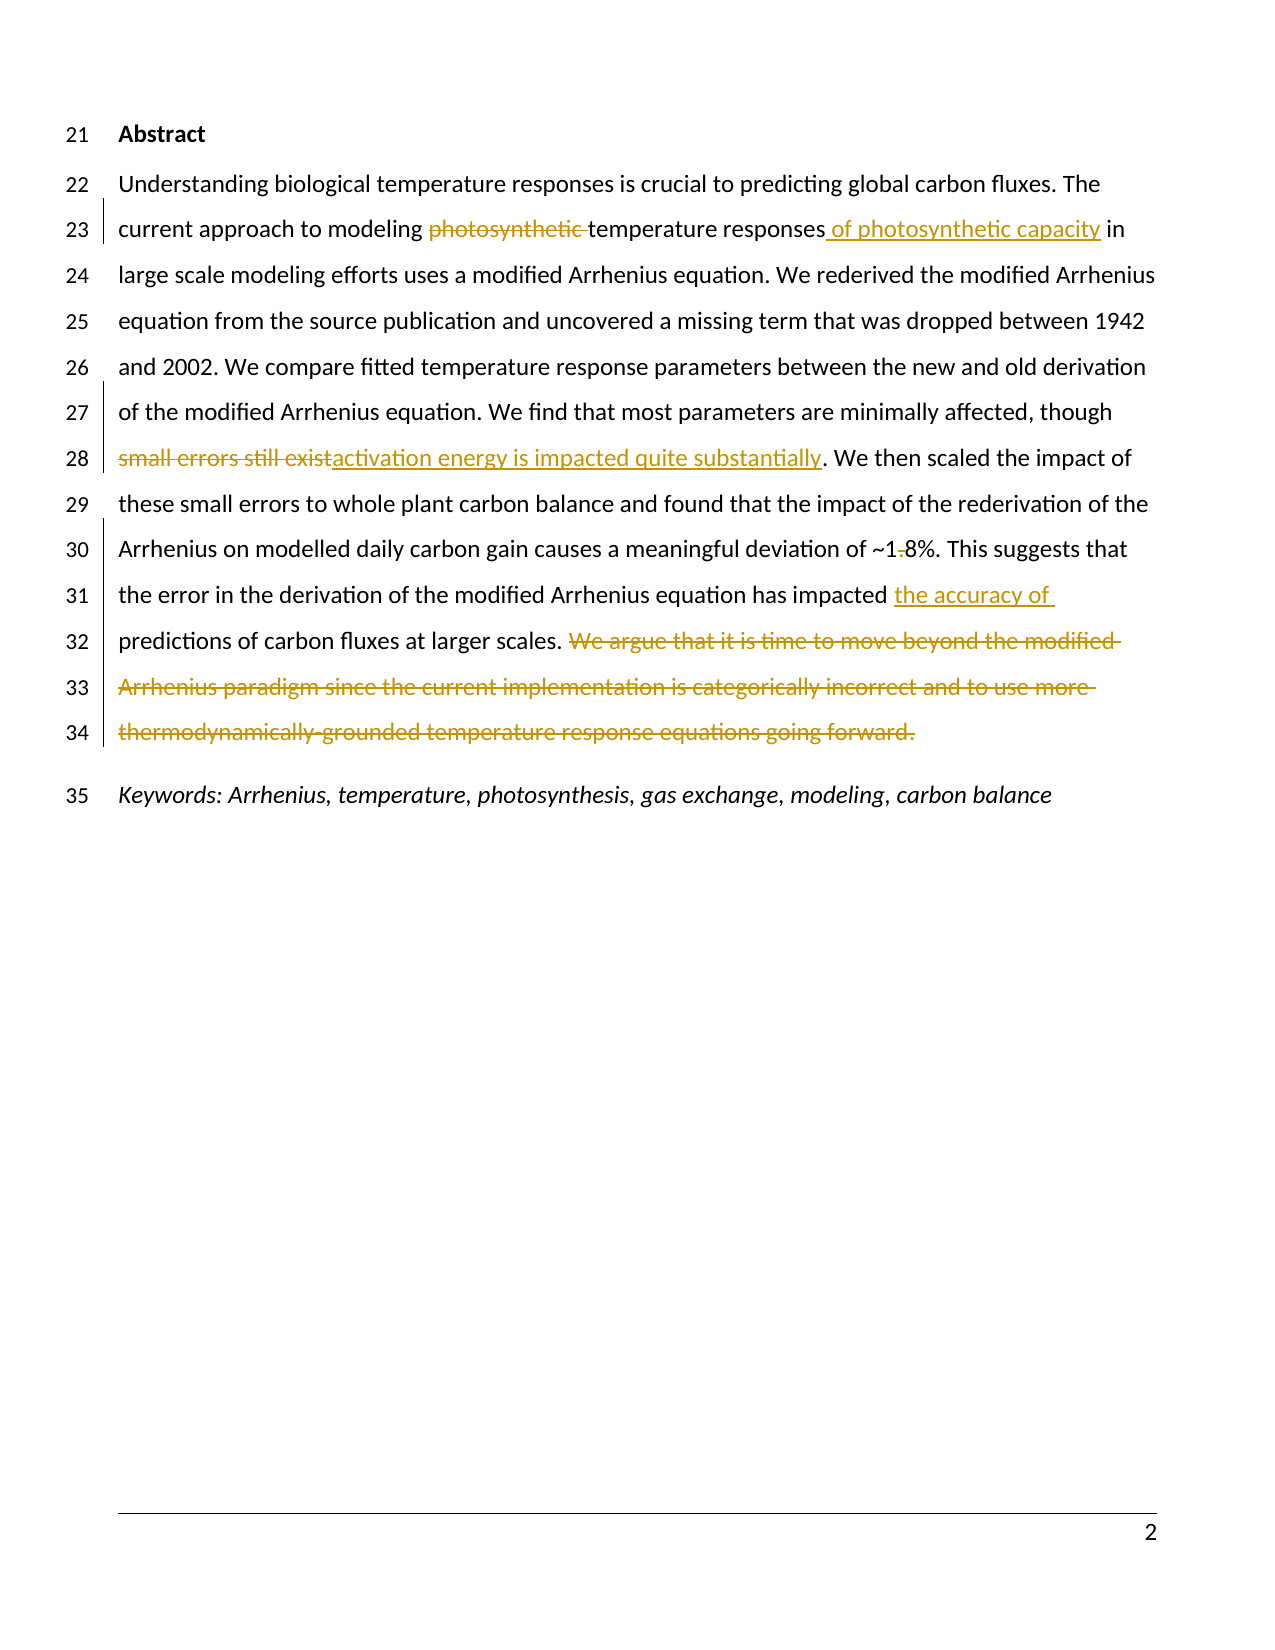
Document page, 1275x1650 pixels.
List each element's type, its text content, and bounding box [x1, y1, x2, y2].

text Keywords: Arrhenius, temperature, photosynthesis, gas exchange, modeling, carbon balance [118, 779, 1157, 809]
text Abstract [118, 118, 1157, 149]
text Understanding biological temperature responses is crucial to predicting global carbon fluxes. The current approach to modeling temperature responses in large scale modeling efforts uses a modified Arrhenius equation. We rederived the modified Arrhenius equation from the source publication and uncovered a missing term that was dropped between 1942 and 2002. We compare fitted temperature response parameters between the new and old derivation of the modified Arrhenius equation. We find that most parameters are minimally affected, though . We then scaled the impact of these small errors to whole plant carbon balance and found that the impact of the rederivation of the Arrhenius on modelled daily carbon gain causes a meaningful deviation of ~18%. This suggests that the error in the derivation of the modified Arrhenius equation has impacted predictions of carbon fluxes at larger scales. [118, 168, 1157, 747]
